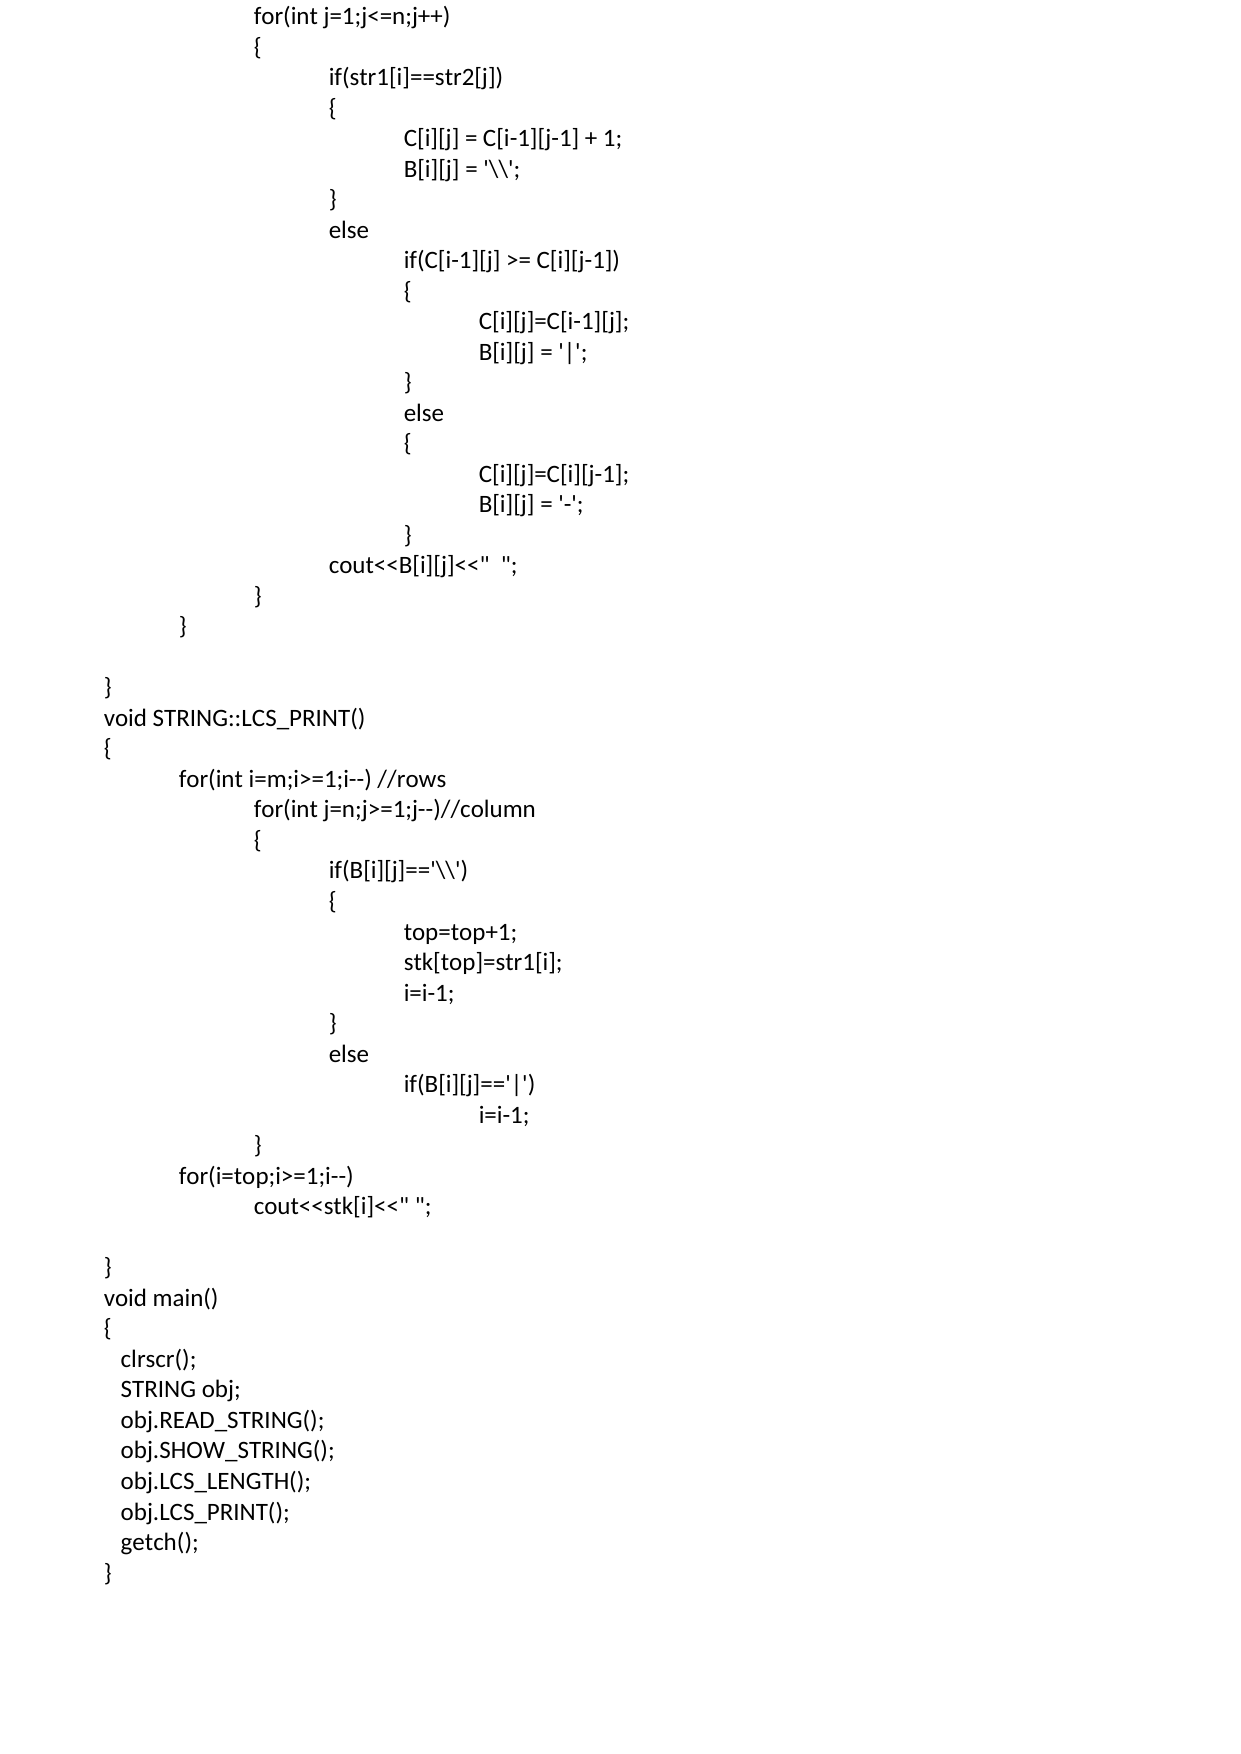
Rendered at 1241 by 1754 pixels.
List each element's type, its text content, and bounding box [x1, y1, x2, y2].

text { [103, 733, 1090, 763]
text { [103, 1312, 1090, 1343]
text } [103, 611, 1090, 641]
text for(int j=n;j>=1;j--)//column [103, 794, 1090, 824]
text cout<<B[i][j]<<" "; [103, 549, 1090, 580]
text { [103, 885, 1090, 916]
text } [103, 1557, 1090, 1587]
text else [103, 214, 1090, 244]
text for(i=top;i>=1;i--) [103, 1160, 1090, 1190]
text C[i][j]=C[i][j-1]; [103, 458, 1090, 488]
text C[i][j]=C[i-1][j]; [103, 305, 1090, 336]
text else [103, 397, 1090, 427]
text obj.READ_STRING(); [103, 1404, 1090, 1434]
text obj.LCS_PRINT(); [103, 1496, 1090, 1526]
text i=i-1; [103, 977, 1090, 1007]
text } [103, 580, 1090, 611]
text B[i][j] = '-'; [103, 488, 1090, 519]
text } [103, 1007, 1090, 1038]
text void main() [103, 1282, 1090, 1312]
text void STRING::LCS_PRINT() [103, 702, 1090, 733]
text obj.SHOW_STRING(); [103, 1434, 1090, 1465]
text { [103, 427, 1090, 458]
text C[i][j] = C[i-1][j-1] + 1; [103, 122, 1090, 153]
text B[i][j] = '\\'; [103, 153, 1090, 183]
text if(B[i][j]=='|') [103, 1068, 1090, 1099]
text { [103, 92, 1090, 122]
text i=i-1; [103, 1099, 1090, 1129]
text STRING obj; [103, 1373, 1090, 1404]
text for(int j=1;j<=n;j++) [103, 0, 1090, 31]
text } [103, 1129, 1090, 1160]
text } [103, 366, 1090, 397]
text clrscr(); [103, 1343, 1090, 1373]
text getch(); [103, 1526, 1090, 1557]
text } [103, 1251, 1090, 1282]
text B[i][j] = '|'; [103, 336, 1090, 366]
text cout<<stk[i]<<" "; [103, 1190, 1090, 1221]
text } [103, 183, 1090, 214]
text { [103, 31, 1090, 61]
text stk[top]=str1[i]; [103, 946, 1090, 977]
text if(str1[i]==str2[j]) [103, 61, 1090, 92]
text obj.LCS_LENGTH(); [103, 1465, 1090, 1496]
text for(int i=m;i>=1;i--) //rows [103, 763, 1090, 794]
text if(B[i][j]=='\\') [103, 855, 1090, 885]
text { [103, 824, 1090, 855]
text { [103, 275, 1090, 305]
text } [103, 672, 1090, 702]
text if(C[i-1][j] >= C[i][j-1]) [103, 244, 1090, 275]
text else [103, 1038, 1090, 1068]
text top=top+1; [103, 916, 1090, 946]
text } [103, 519, 1090, 549]
